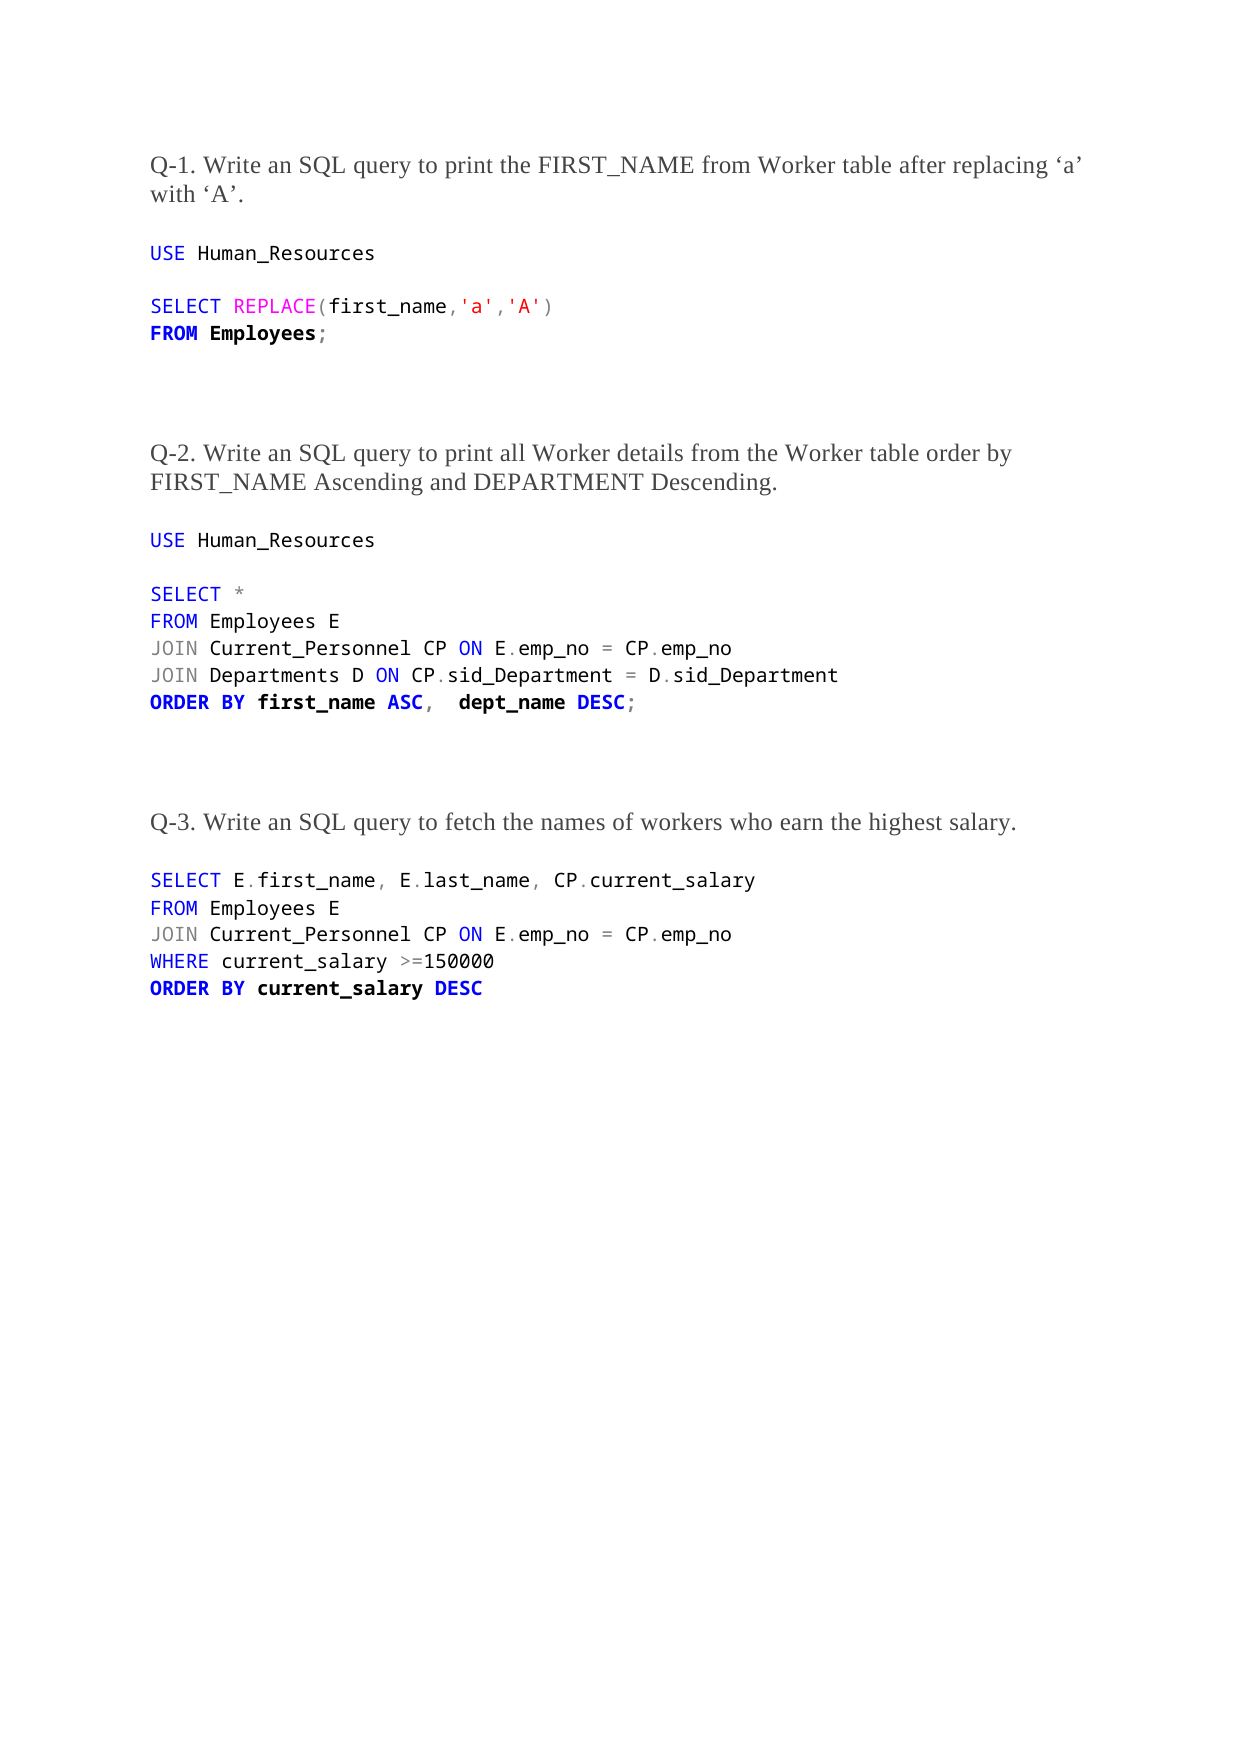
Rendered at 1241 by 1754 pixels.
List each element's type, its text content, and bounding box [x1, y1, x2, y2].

subtitle Q-1. Write an SQL query to print the FIRST_NAME from Worker table after replacing ‘a’ with ‘A’. [150, 150, 1090, 207]
text WHERE current_salary >=150000 [150, 948, 1090, 975]
text SELECT REPLACE(first_name,'a','A') [150, 293, 1090, 320]
subtitle FROM Employees; [150, 320, 1090, 347]
subtitle Q-3. Write an SQL query to fetch the names of workers who earn the highest salary. [150, 807, 1090, 836]
text SELECT E.first_name, E.last_name, CP.current_salary [150, 867, 1090, 894]
text FROM Employees E [150, 894, 1090, 921]
subtitle ORDER BY first_name ASC, dept_name DESC; [150, 688, 1090, 716]
text JOIN Current_Personnel CP ON E.emp_no = CP.emp_no [150, 921, 1090, 948]
text JOIN Departments D ON CP.sid_Department = D.sid_Department [150, 662, 1090, 688]
text USE Human_Resources [150, 239, 1090, 266]
text FROM Employees E [150, 608, 1090, 634]
text SELECT * [150, 581, 1090, 608]
text USE Human_Resources [150, 527, 1090, 554]
text JOIN Current_Personnel CP ON E.emp_no = CP.emp_no [150, 634, 1090, 662]
subtitle Q-2. Write an SQL query to print all Worker details from the Worker table order by FIRST_NAME Ascending and DEPARTMENT Descending. [150, 438, 1090, 495]
subtitle ORDER BY current_salary DESC [150, 975, 1090, 1002]
